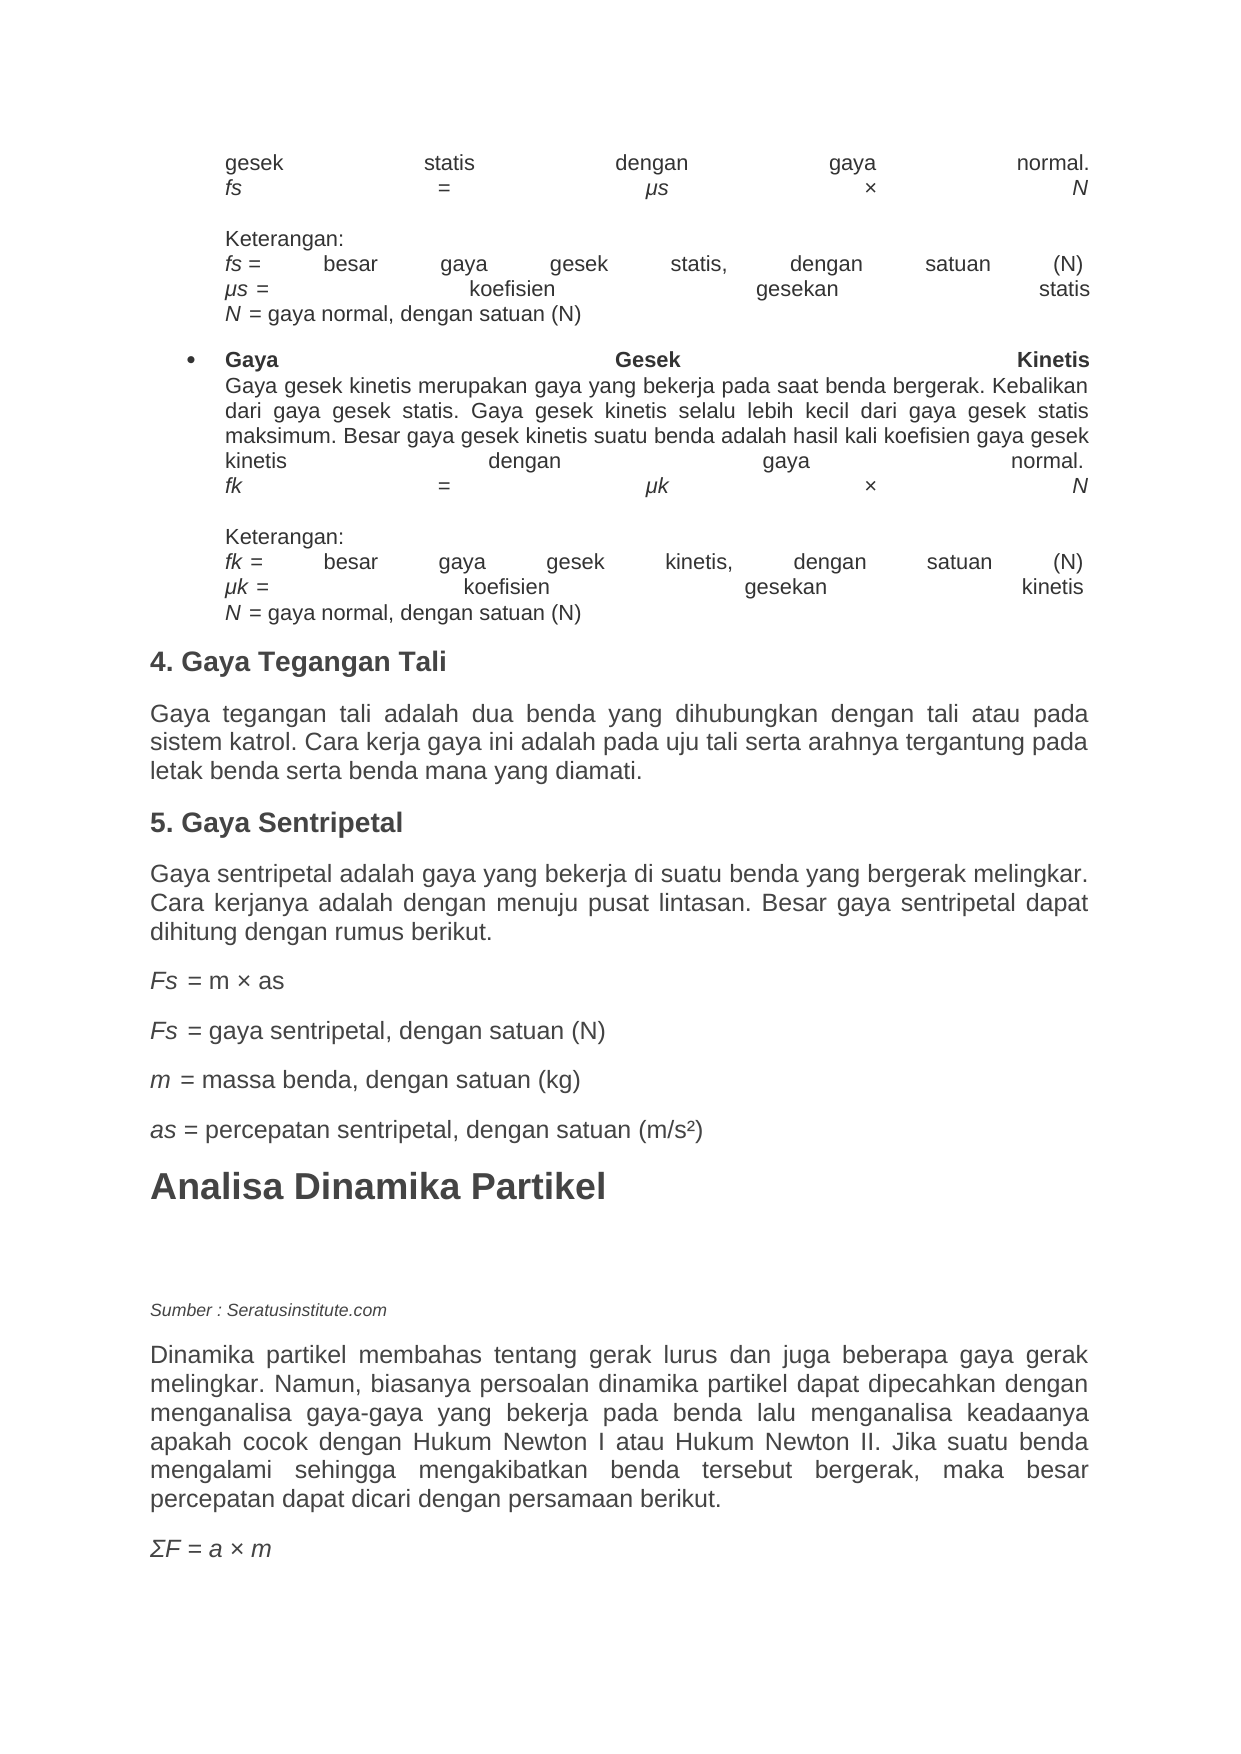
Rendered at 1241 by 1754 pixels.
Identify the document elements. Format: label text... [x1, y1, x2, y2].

text Dinamika partikel membahas tentang gerak lurus dan juga beberapa gaya gerak melingkar. Namun, biasanya persoalan dinamika partikel dapat dipecahkan dengan menganalisa gaya-gaya yang bekerja pada benda lalu menganalisa keadaanya apakah cocok dengan Hukum Newton I atau Hukum Newton II. Jika suatu benda mengalami sehingga mengakibatkan benda tersebut bergerak, maka besar percepatan dapat dicari dengan persamaan berikut. [150, 1341, 1090, 1513]
text m = massa benda, dengan satuan (kg) [150, 1065, 1090, 1094]
text Analisa Dinamika Partikel [150, 1164, 1090, 1207]
text Gaya tegangan tali adalah dua benda yang dihubungkan dengan tali atau pada sistem katrol. Cara kerja gaya ini adalah pada uju tali serta arahnya tergantung pada letak benda serta benda mana yang diamati. [150, 699, 1090, 785]
text Fs = m × as [150, 966, 1090, 995]
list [187, 150, 1090, 326]
list Gaya Gesek Kinetis Gaya gesek kinetis merupakan gaya yang bekerja pada saat benda bergerak. Kebalikan dari gaya gesek statis. Gaya gesek kinetis selalu lebih kecil dari gaya gesek statis maksimum. Besar gaya gesek kinetis suatu benda adalah hasil kali koefisien gaya gesek kinetis dengan gaya normal. fk = μk × N Keterangan: fk = besar gaya gesek kinetis, dengan satuan (N) μk = koefisien gesekan kinetis N = gaya normal, dengan satuan (N) [187, 347, 1090, 624]
text as = percepatan sentripetal, dengan satuan (m/s²) [150, 1115, 1090, 1143]
text Gaya sentripetal adalah gaya yang bekerja di suatu benda yang bergerak melingkar. Cara kerjanya adalah dengan menuju pusat lintasan. Besar gaya sentripetal dapat dihitung dengan rumus berikut. [150, 859, 1090, 945]
text 4. Gaya Tegangan Tali [150, 645, 1090, 678]
text Sumber : Seratusinstitute.com [150, 1299, 1090, 1320]
text 5. Gaya Sentripetal [150, 806, 1090, 838]
text ΣF = a × m [150, 1534, 1090, 1563]
text Fs = gaya sentripetal, dengan satuan (N) [150, 1016, 1090, 1044]
